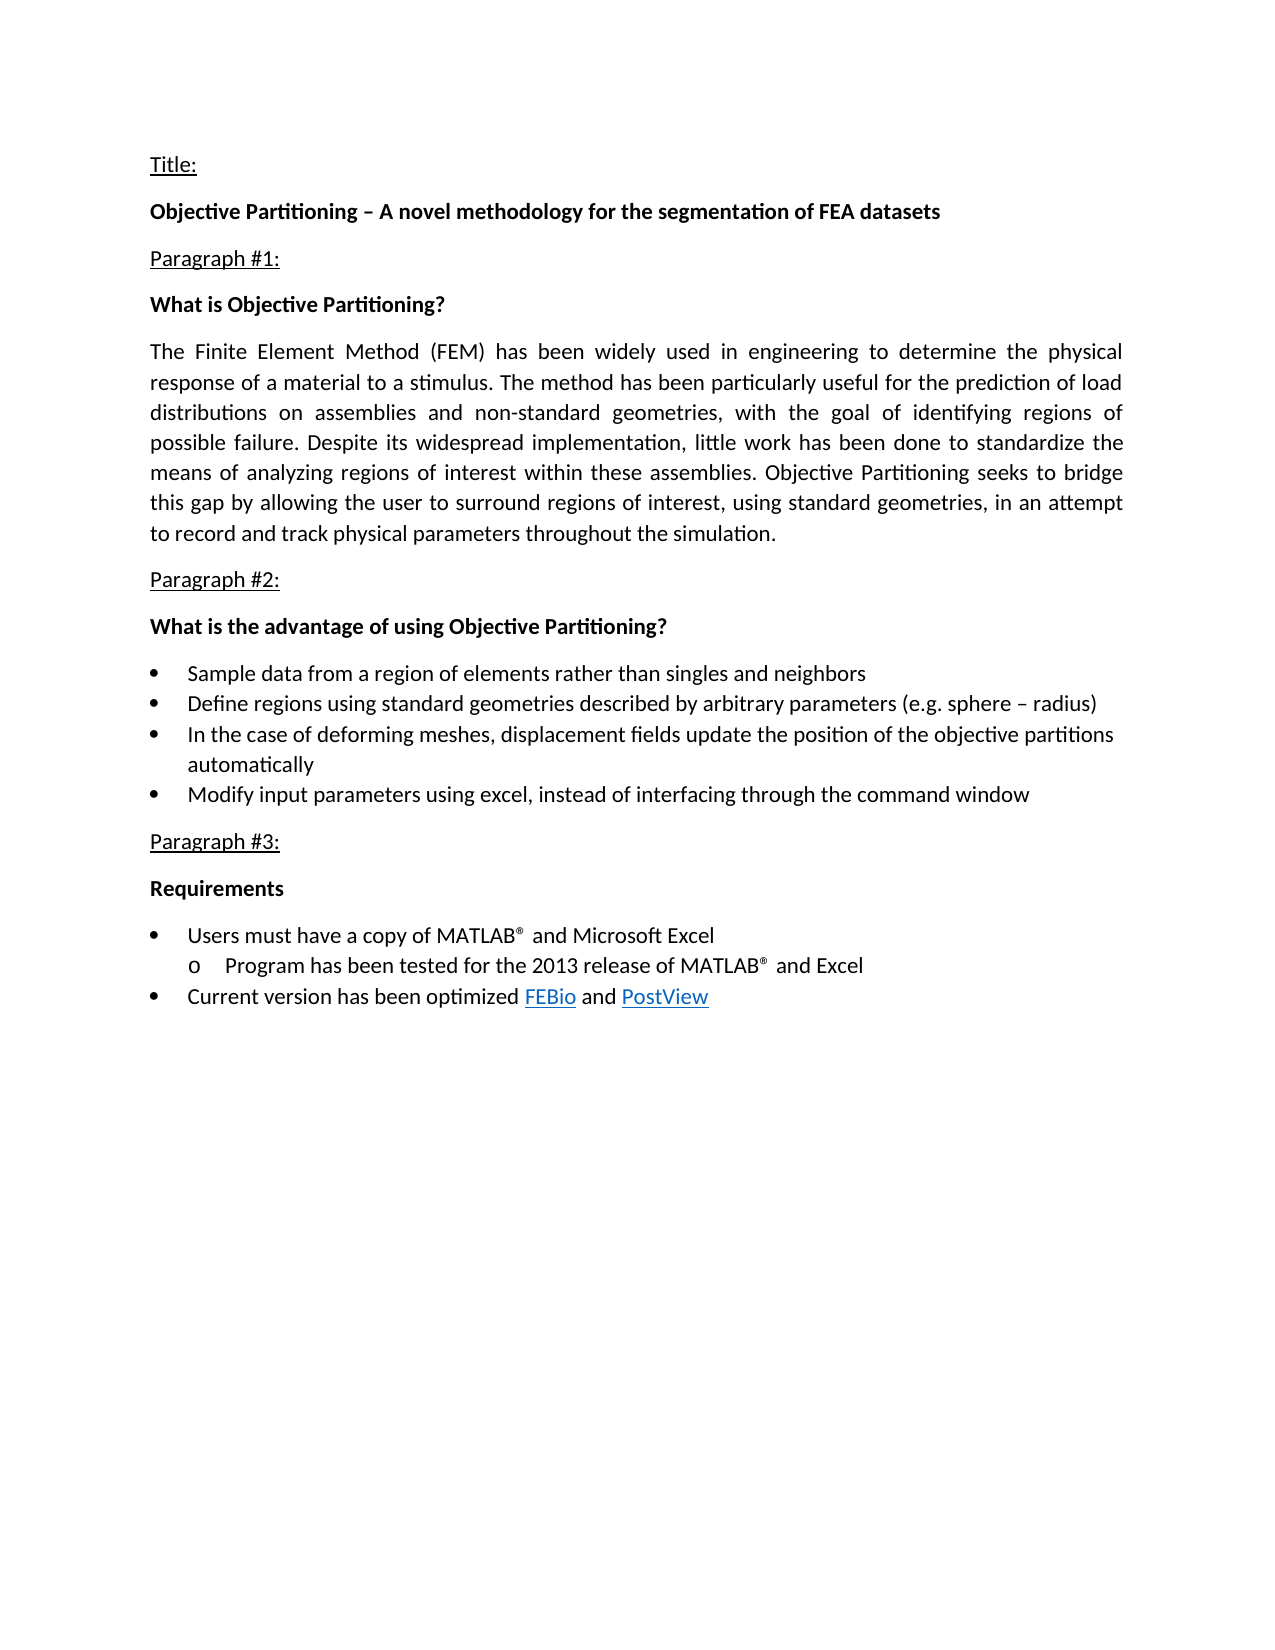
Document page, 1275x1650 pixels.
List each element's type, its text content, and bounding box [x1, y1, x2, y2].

list Sample data from a region of elements rather than singles and neighbors [150, 659, 1125, 687]
list Current version has been optimized FEBio and PostView [150, 982, 1125, 1011]
text What is Objective Partitioning? [150, 291, 1125, 319]
list Program has been tested for the 2013 release of MATLAB® and Excel [187, 951, 1125, 980]
text Requirements [150, 874, 1125, 902]
list Users must have a copy of MATLAB® and Microsoft Excel [150, 921, 1125, 949]
text Title: [150, 150, 1125, 178]
text Paragraph #2: [150, 566, 1125, 594]
list Define regions using standard geometries described by arbitrary parameters (e.g. sphere – radius) [150, 689, 1125, 718]
text Objective Partitioning – A novel methodology for the segmentation of FEA datasets [150, 197, 1125, 225]
text Paragraph #3: [150, 827, 1125, 855]
text The Finite Element Method (FEM) has been widely used in engineering to determine the physical response of a material to a stimulus. The method has been particularly useful for the prediction of load distributions on assemblies and non-standard geometries, with the goal of identifying regions of possible failure. Despite its widespread implementation, little work has been done to standardize the means of analyzing regions of interest within these assemblies. Objective Partitioning seeks to bridge this gap by allowing the user to surround regions of interest, using standard geometries, in an attempt to record and track physical parameters throughout the simulation. [150, 337, 1125, 547]
list Modify input parameters using excel, instead of interfacing through the command window [150, 780, 1125, 808]
list In the case of deforming meshes, displacement fields update the position of the objective partitions automatically [150, 720, 1125, 778]
text What is the advantage of using Objective Partitioning? [150, 612, 1125, 641]
text Paragraph #1: [150, 244, 1125, 272]
